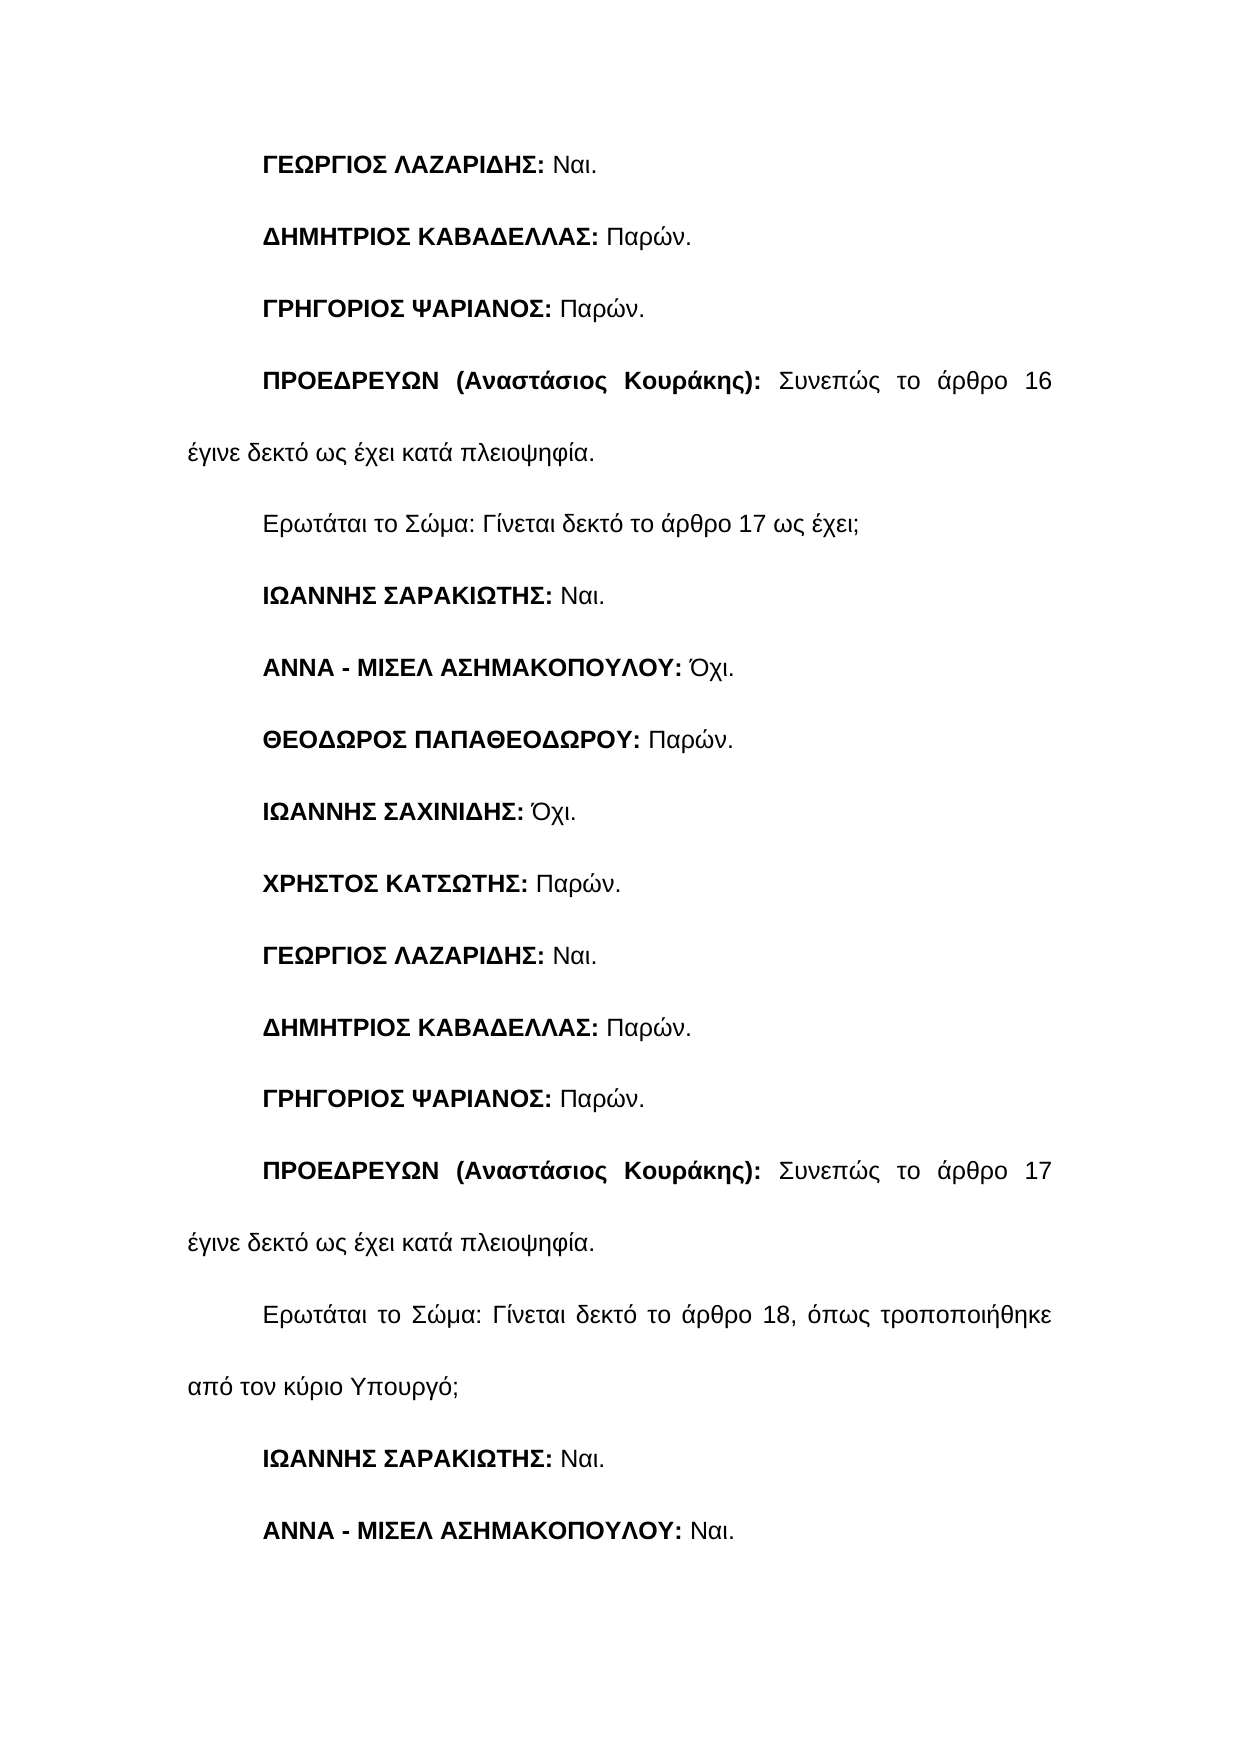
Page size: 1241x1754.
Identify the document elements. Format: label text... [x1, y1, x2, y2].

text Ερωτάται το Σώμα: Γίνεται δεκτό το άρθρο 17 ως έχει; [187, 509, 1053, 538]
text ΙΩΑΝΝΗΣ ΣΑΡΑΚΙΩΤΗΣ: Ναι. [187, 1444, 1053, 1472]
text ΧΡΗΣΤΟΣ ΚΑΤΣΩΤΗΣ: Παρών. [187, 869, 1053, 897]
text Ερωτάται το Σώμα: Γίνεται δεκτό το άρθρο 18, όπως τροποποιήθηκε από τον κύριο Υπουργό; [187, 1300, 1053, 1401]
text ΙΩΑΝΝΗΣ ΣΑΡΑΚΙΩΤΗΣ: Ναι. [187, 581, 1053, 610]
text ΓΕΩΡΓΙΟΣ ΛΑΖΑΡΙΔΗΣ: Ναι. [187, 150, 1053, 179]
text ΠΡΟΕΔΡΕΥΩΝ (Αναστάσιος Κουράκης): Συνεπώς το άρθρο 17 έγινε δεκτό ως έχει κατά πλειοψηφία. [187, 1156, 1053, 1257]
text ΙΩΑΝΝΗΣ ΣΑΧΙΝΙΔΗΣ: Όχι. [187, 797, 1053, 826]
text ΓΕΩΡΓΙΟΣ ΛΑΖΑΡΙΔΗΣ: Ναι. [187, 941, 1053, 969]
text ΔΗΜΗΤΡΙΟΣ ΚΑΒΑΔΕΛΛΑΣ: Παρών. [187, 222, 1053, 251]
text ΓΡΗΓΟΡΙΟΣ ΨΑΡΙΑΝΟΣ: Παρών. [187, 294, 1053, 322]
text ΑΝΝΑ - ΜΙΣΕΛ ΑΣΗΜΑΚΟΠΟΥΛΟΥ: Όχι. [187, 653, 1053, 682]
text ΑΝΝΑ - ΜΙΣΕΛ ΑΣΗΜΑΚΟΠΟΥΛΟΥ: Ναι. [187, 1516, 1053, 1544]
text ΓΡΗΓΟΡΙΟΣ ΨΑΡΙΑΝΟΣ: Παρών. [187, 1084, 1053, 1113]
text ΘΕΟΔΩΡΟΣ ΠΑΠΑΘΕΟΔΩΡΟΥ: Παρών. [187, 725, 1053, 754]
text ΔΗΜΗΤΡΙΟΣ ΚΑΒΑΔΕΛΛΑΣ: Παρών. [187, 1012, 1053, 1041]
text ΠΡΟΕΔΡΕΥΩΝ (Αναστάσιος Κουράκης): Συνεπώς το άρθρο 16 έγινε δεκτό ως έχει κατά πλειοψηφία. [187, 366, 1053, 466]
